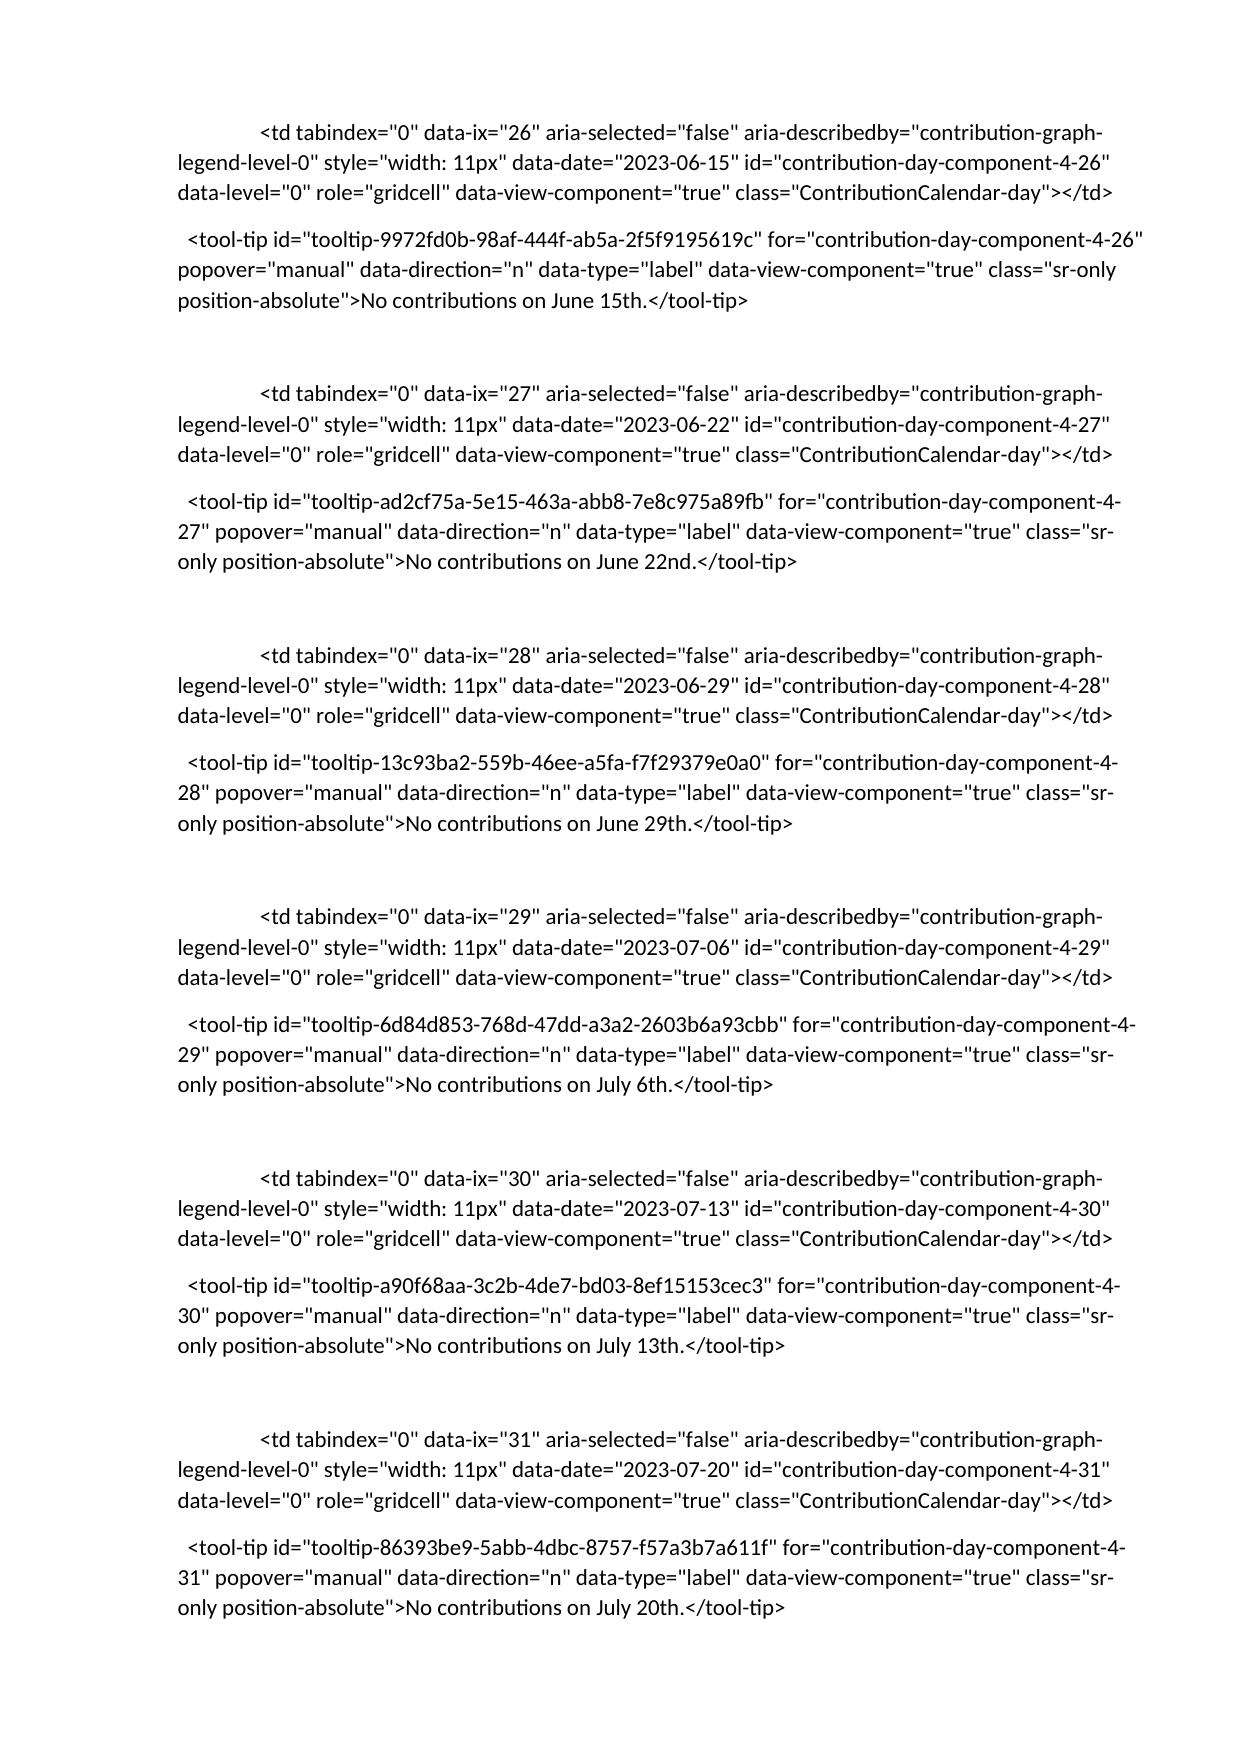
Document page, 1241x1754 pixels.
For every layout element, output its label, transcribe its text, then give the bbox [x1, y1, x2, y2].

text <tool-tip id="tooltip-86393be9-5abb-4dbc-8757-f57a3b7a611f" for="contribution-day-component-4-31" popover="manual" data-direction="n" data-type="label" data-view-component="true" class="sr-only position-absolute">No contributions on July 20th.</tool-tip> [177, 1533, 1152, 1621]
text <tool-tip id="tooltip-a90f68aa-3c2b-4de7-bd03-8ef15153cec3" for="contribution-day-component-4-30" popover="manual" data-direction="n" data-type="label" data-view-component="true" class="sr-only position-absolute">No contributions on July 13th.</tool-tip> [177, 1271, 1152, 1360]
text <tool-tip id="tooltip-9972fd0b-98af-444f-ab5a-2f5f9195619c" for="contribution-day-component-4-26" popover="manual" data-direction="n" data-type="label" data-view-component="true" class="sr-only position-absolute">No contributions on June 15th.</tool-tip> [177, 225, 1152, 314]
text <tool-tip id="tooltip-6d84d853-768d-47dd-a3a2-2603b6a93cbb" for="contribution-day-component-4-29" popover="manual" data-direction="n" data-type="label" data-view-component="true" class="sr-only position-absolute">No contributions on July 6th.</tool-tip> [177, 1010, 1152, 1098]
text <tool-tip id="tooltip-13c93ba2-559b-46ee-a5fa-f7f29379e0a0" for="contribution-day-component-4-28" popover="manual" data-direction="n" data-type="label" data-view-component="true" class="sr-only position-absolute">No contributions on June 29th.</tool-tip> [177, 748, 1152, 837]
text <tool-tip id="tooltip-ad2cf75a-5e15-463a-abb8-7e8c975a89fb" for="contribution-day-component-4-27" popover="manual" data-direction="n" data-type="label" data-view-component="true" class="sr-only position-absolute">No contributions on June 22nd.</tool-tip> [177, 487, 1152, 575]
text <td tabindex="0" data-ix="29" aria-selected="false" aria-describedby="contribution-graph-legend-level-0" style="width: 11px" data-date="2023-07-06" id="contribution-day-component-4-29" data-level="0" role="gridcell" data-view-component="true" class="ContributionCalendar-day"></td> [177, 902, 1152, 991]
text <td tabindex="0" data-ix="26" aria-selected="false" aria-describedby="contribution-graph-legend-level-0" style="width: 11px" data-date="2023-06-15" id="contribution-day-component-4-26" data-level="0" role="gridcell" data-view-component="true" class="ContributionCalendar-day"></td> [177, 118, 1152, 207]
text <td tabindex="0" data-ix="31" aria-selected="false" aria-describedby="contribution-graph-legend-level-0" style="width: 11px" data-date="2023-07-20" id="contribution-day-component-4-31" data-level="0" role="gridcell" data-view-component="true" class="ContributionCalendar-day"></td> [177, 1425, 1152, 1514]
text <td tabindex="0" data-ix="27" aria-selected="false" aria-describedby="contribution-graph-legend-level-0" style="width: 11px" data-date="2023-06-22" id="contribution-day-component-4-27" data-level="0" role="gridcell" data-view-component="true" class="ContributionCalendar-day"></td> [177, 379, 1152, 468]
text <td tabindex="0" data-ix="28" aria-selected="false" aria-describedby="contribution-graph-legend-level-0" style="width: 11px" data-date="2023-06-29" id="contribution-day-component-4-28" data-level="0" role="gridcell" data-view-component="true" class="ContributionCalendar-day"></td> [177, 641, 1152, 729]
text <td tabindex="0" data-ix="30" aria-selected="false" aria-describedby="contribution-graph-legend-level-0" style="width: 11px" data-date="2023-07-13" id="contribution-day-component-4-30" data-level="0" role="gridcell" data-view-component="true" class="ContributionCalendar-day"></td> [177, 1164, 1152, 1252]
